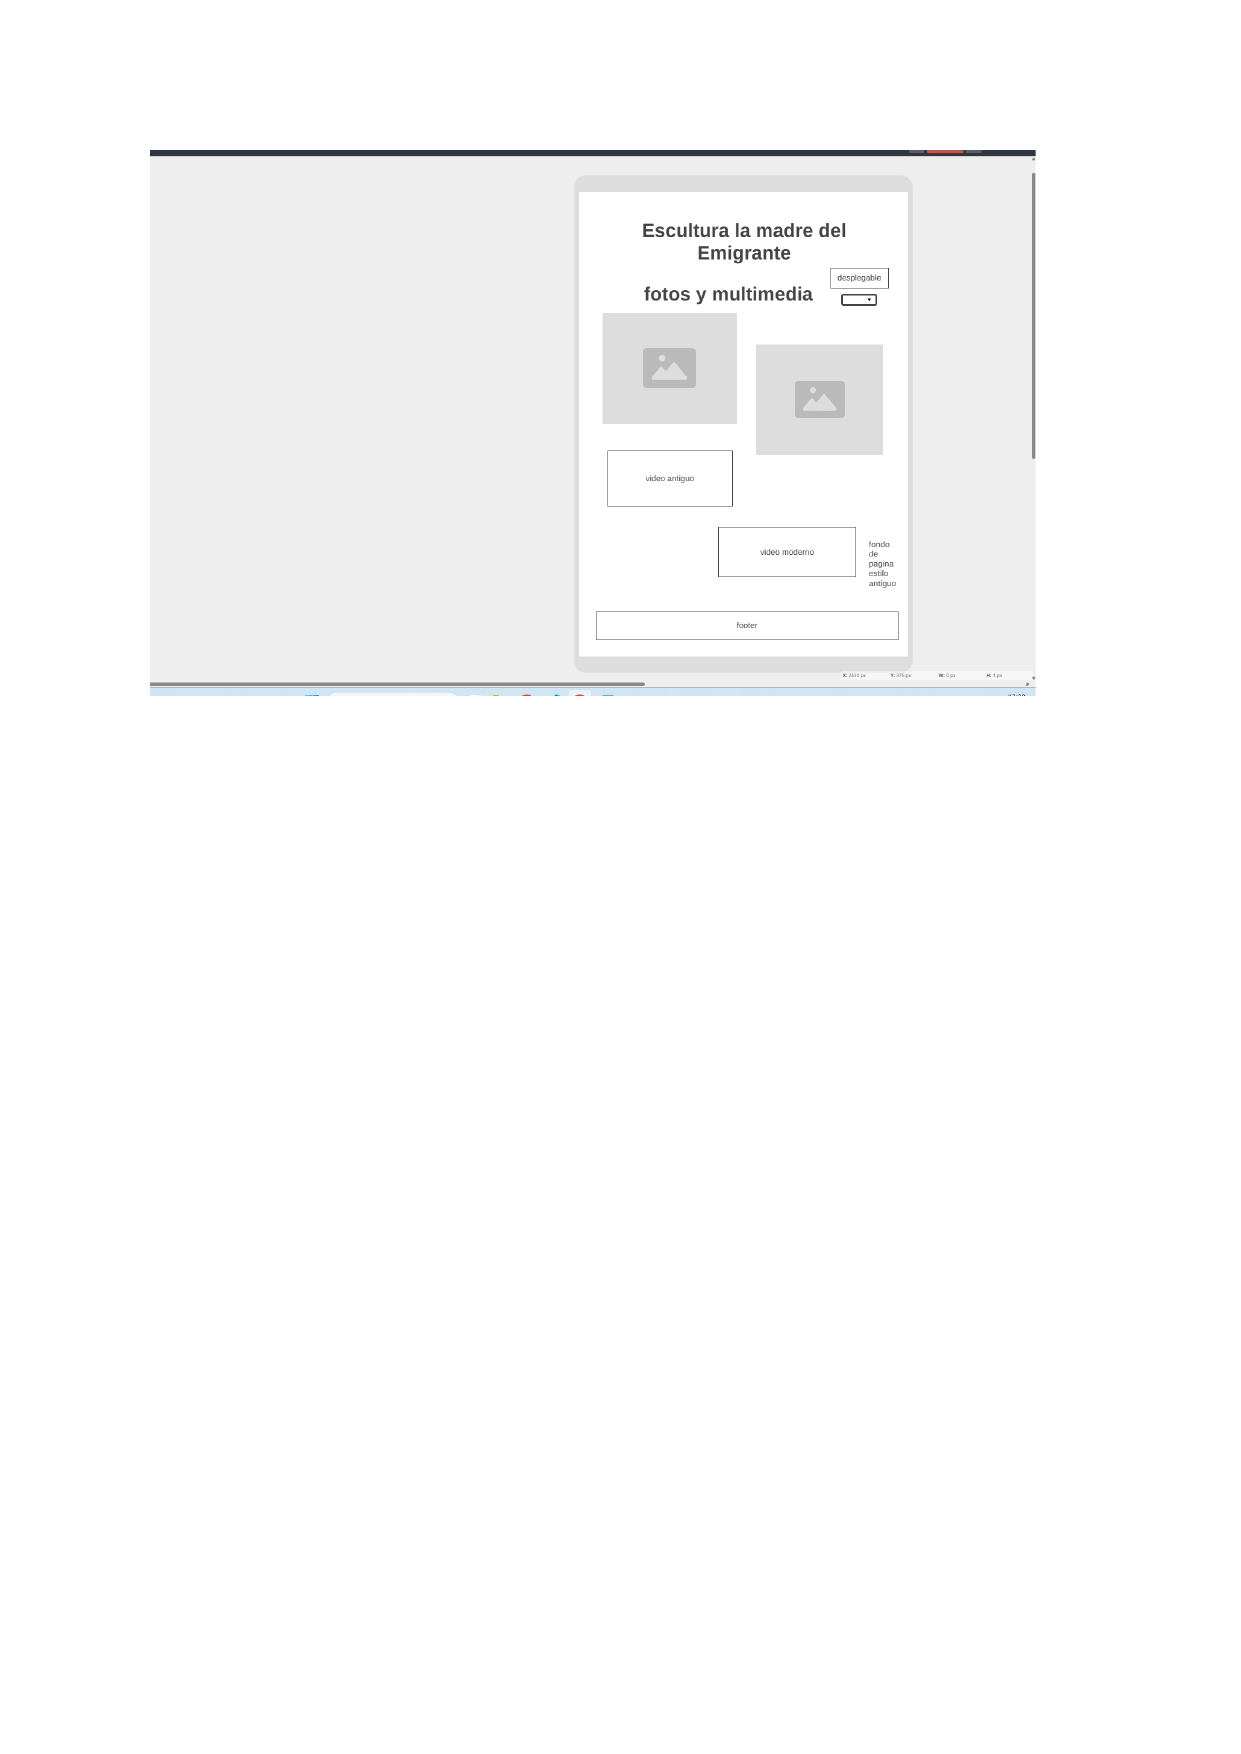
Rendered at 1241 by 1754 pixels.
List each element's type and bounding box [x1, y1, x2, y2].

picture [150, 150, 1036, 696]
